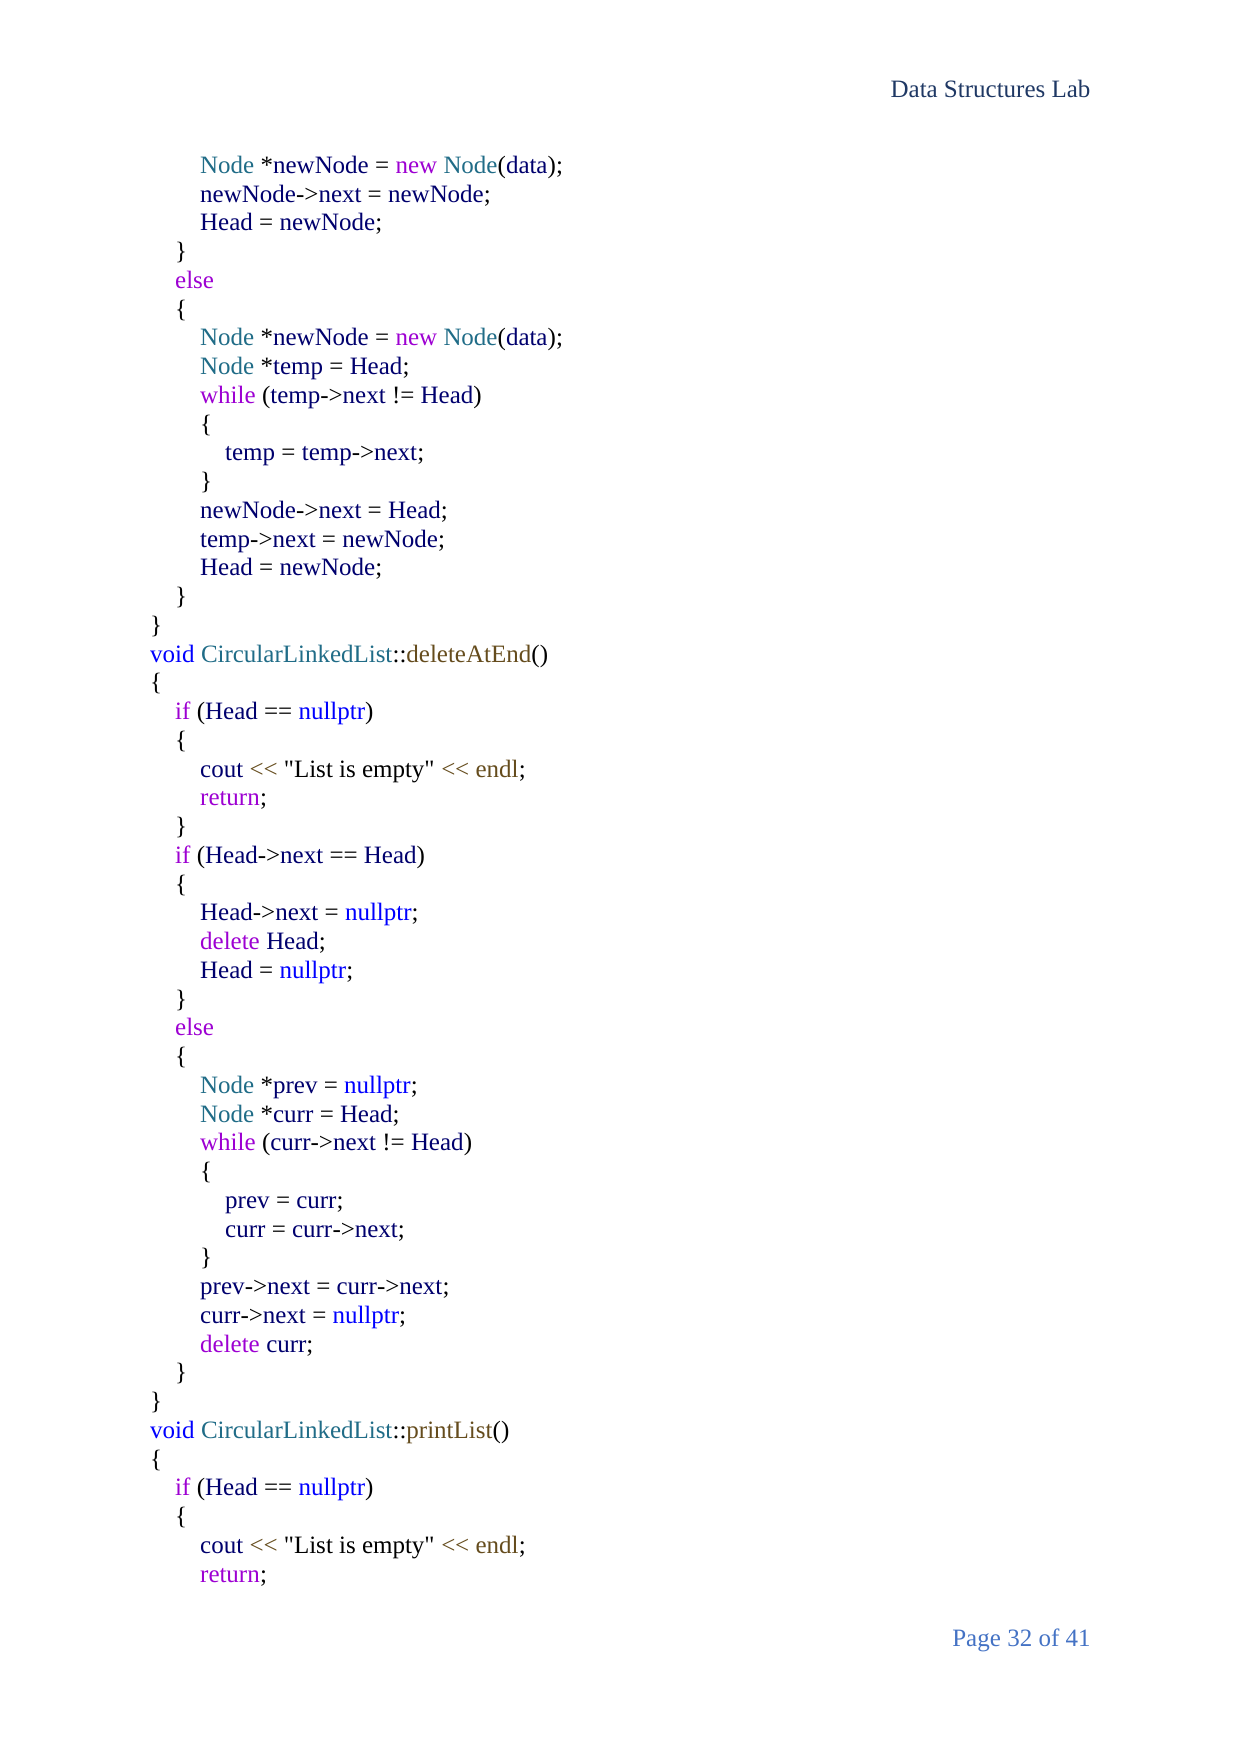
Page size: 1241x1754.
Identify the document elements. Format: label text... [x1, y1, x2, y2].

text Head->next = nullptr; [150, 897, 1090, 926]
text while (curr->next != Head) [150, 1127, 1090, 1156]
text Node *newNode = new Node(data); [150, 150, 1090, 179]
text prev = curr; [150, 1185, 1090, 1214]
text Node *prev = nullptr; [150, 1070, 1090, 1099]
text else [150, 265, 1090, 294]
text if (Head == nullptr) [150, 1472, 1090, 1501]
text { [150, 294, 1090, 322]
text while (temp->next != Head) [150, 380, 1090, 409]
text Head = nullptr; [150, 955, 1090, 984]
text { [150, 1041, 1090, 1070]
text { [150, 1444, 1090, 1472]
text if (Head->next == Head) [150, 840, 1090, 869]
text } [150, 236, 1090, 265]
text { [150, 667, 1090, 696]
text } [150, 466, 1090, 495]
text return; [150, 782, 1090, 811]
text temp = temp->next; [150, 437, 1090, 466]
text } [150, 1386, 1090, 1415]
text return; [150, 1559, 1090, 1587]
text curr->next = nullptr; [150, 1300, 1090, 1329]
text temp->next = newNode; [150, 524, 1090, 552]
text newNode->next = newNode; [150, 179, 1090, 207]
text { [150, 725, 1090, 754]
text delete Head; [150, 926, 1090, 955]
text curr = curr->next; [150, 1214, 1090, 1242]
text void CircularLinkedList::deleteAtEnd() [150, 639, 1090, 667]
text { [150, 1501, 1090, 1530]
text } [150, 984, 1090, 1012]
text Node *curr = Head; [150, 1099, 1090, 1127]
text { [150, 409, 1090, 437]
text if (Head == nullptr) [150, 696, 1090, 725]
text Node *temp = Head; [150, 351, 1090, 380]
text { [150, 1156, 1090, 1185]
text Head = newNode; [150, 552, 1090, 581]
text Node *newNode = new Node(data); [150, 322, 1090, 351]
text } [150, 610, 1090, 639]
text cout << "List is empty" << endl; [150, 754, 1090, 782]
text } [150, 581, 1090, 610]
text delete curr; [150, 1329, 1090, 1357]
text } [150, 1242, 1090, 1271]
text } [150, 1357, 1090, 1386]
text { [150, 869, 1090, 897]
text void CircularLinkedList::printList() [150, 1415, 1090, 1444]
text newNode->next = Head; [150, 495, 1090, 524]
text else [150, 1012, 1090, 1041]
text prev->next = curr->next; [150, 1271, 1090, 1300]
text } [150, 811, 1090, 840]
text cout << "List is empty" << endl; [150, 1530, 1090, 1559]
text Head = newNode; [150, 207, 1090, 236]
